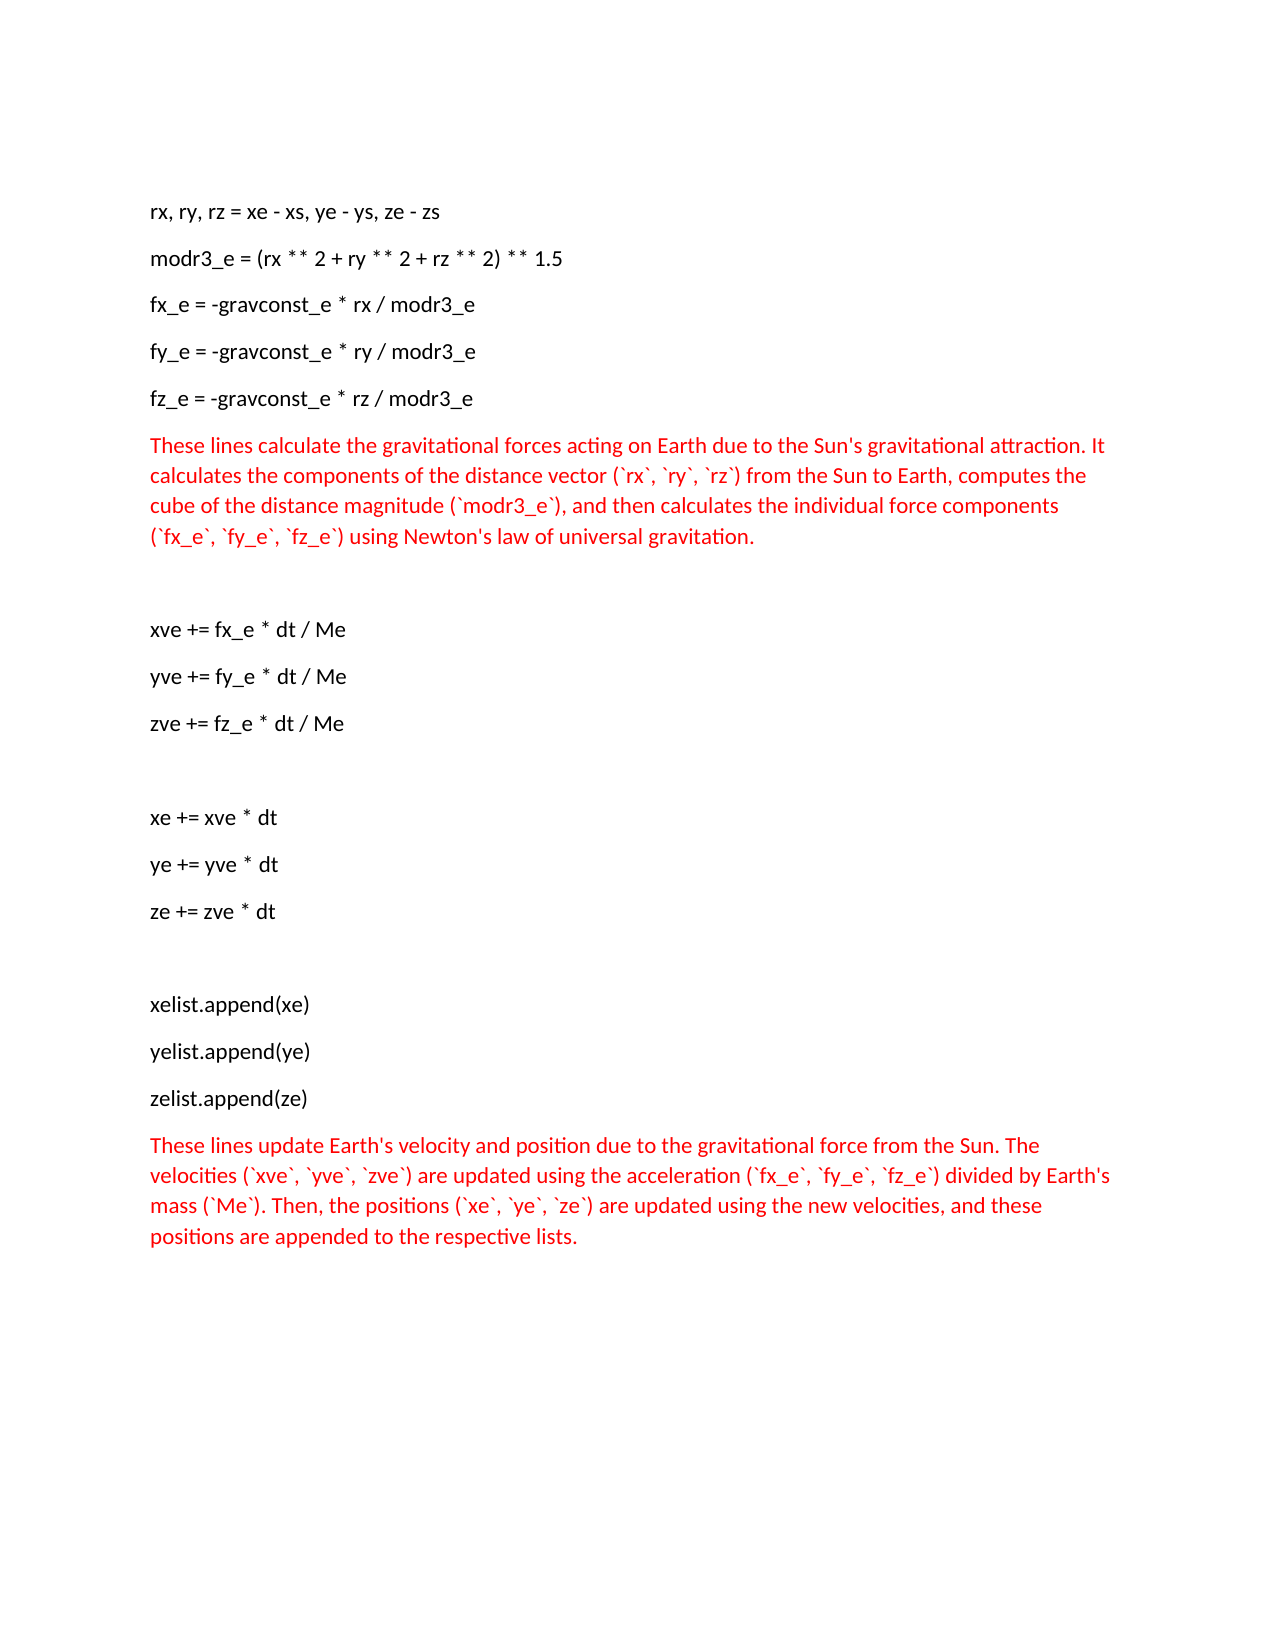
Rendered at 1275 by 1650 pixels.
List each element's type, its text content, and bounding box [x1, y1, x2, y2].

text yve += fy_e * dt / Me [150, 662, 1125, 691]
text These lines calculate the gravitational forces acting on Earth due to the Sun's gravitational attraction. It calculates the components of the distance vector (`rx`, `ry`, `rz`) from the Sun to Earth, computes the cube of the distance magnitude (`modr3_e`), and then calculates the individual force components (`fx_e`, `fy_e`, `fz_e`) using Newton's law of universal gravitation. [150, 431, 1125, 550]
text These lines update Earth's velocity and position due to the gravitational force from the Sun. The velocities (`xve`, `yve`, `zve`) are updated using the acceleration (`fx_e`, `fy_e`, `fz_e`) divided by Earth's mass (`Me`). Then, the positions (`xe`, `ye`, `ze`) are updated using the new velocities, and these positions are appended to the respective lists. [150, 1131, 1125, 1250]
text xe += xve * dt [150, 803, 1125, 831]
text ye += yve * dt [150, 850, 1125, 878]
text xve += fx_e * dt / Me [150, 616, 1125, 644]
text zve += fz_e * dt / Me [150, 709, 1125, 737]
text fz_e = -gravconst_e * rz / modr3_e [150, 384, 1125, 412]
text rx, ry, rz = xe - xs, ye - ys, ze - zs [150, 197, 1125, 225]
text zelist.append(ze) [150, 1084, 1125, 1112]
text yelist.append(ye) [150, 1037, 1125, 1066]
text ze += zve * dt [150, 897, 1125, 925]
text fx_e = -gravconst_e * rx / modr3_e [150, 291, 1125, 319]
text modr3_e = (rx ** 2 + ry ** 2 + rz ** 2) ** 1.5 [150, 244, 1125, 272]
text fy_e = -gravconst_e * ry / modr3_e [150, 337, 1125, 366]
text xelist.append(xe) [150, 991, 1125, 1019]
